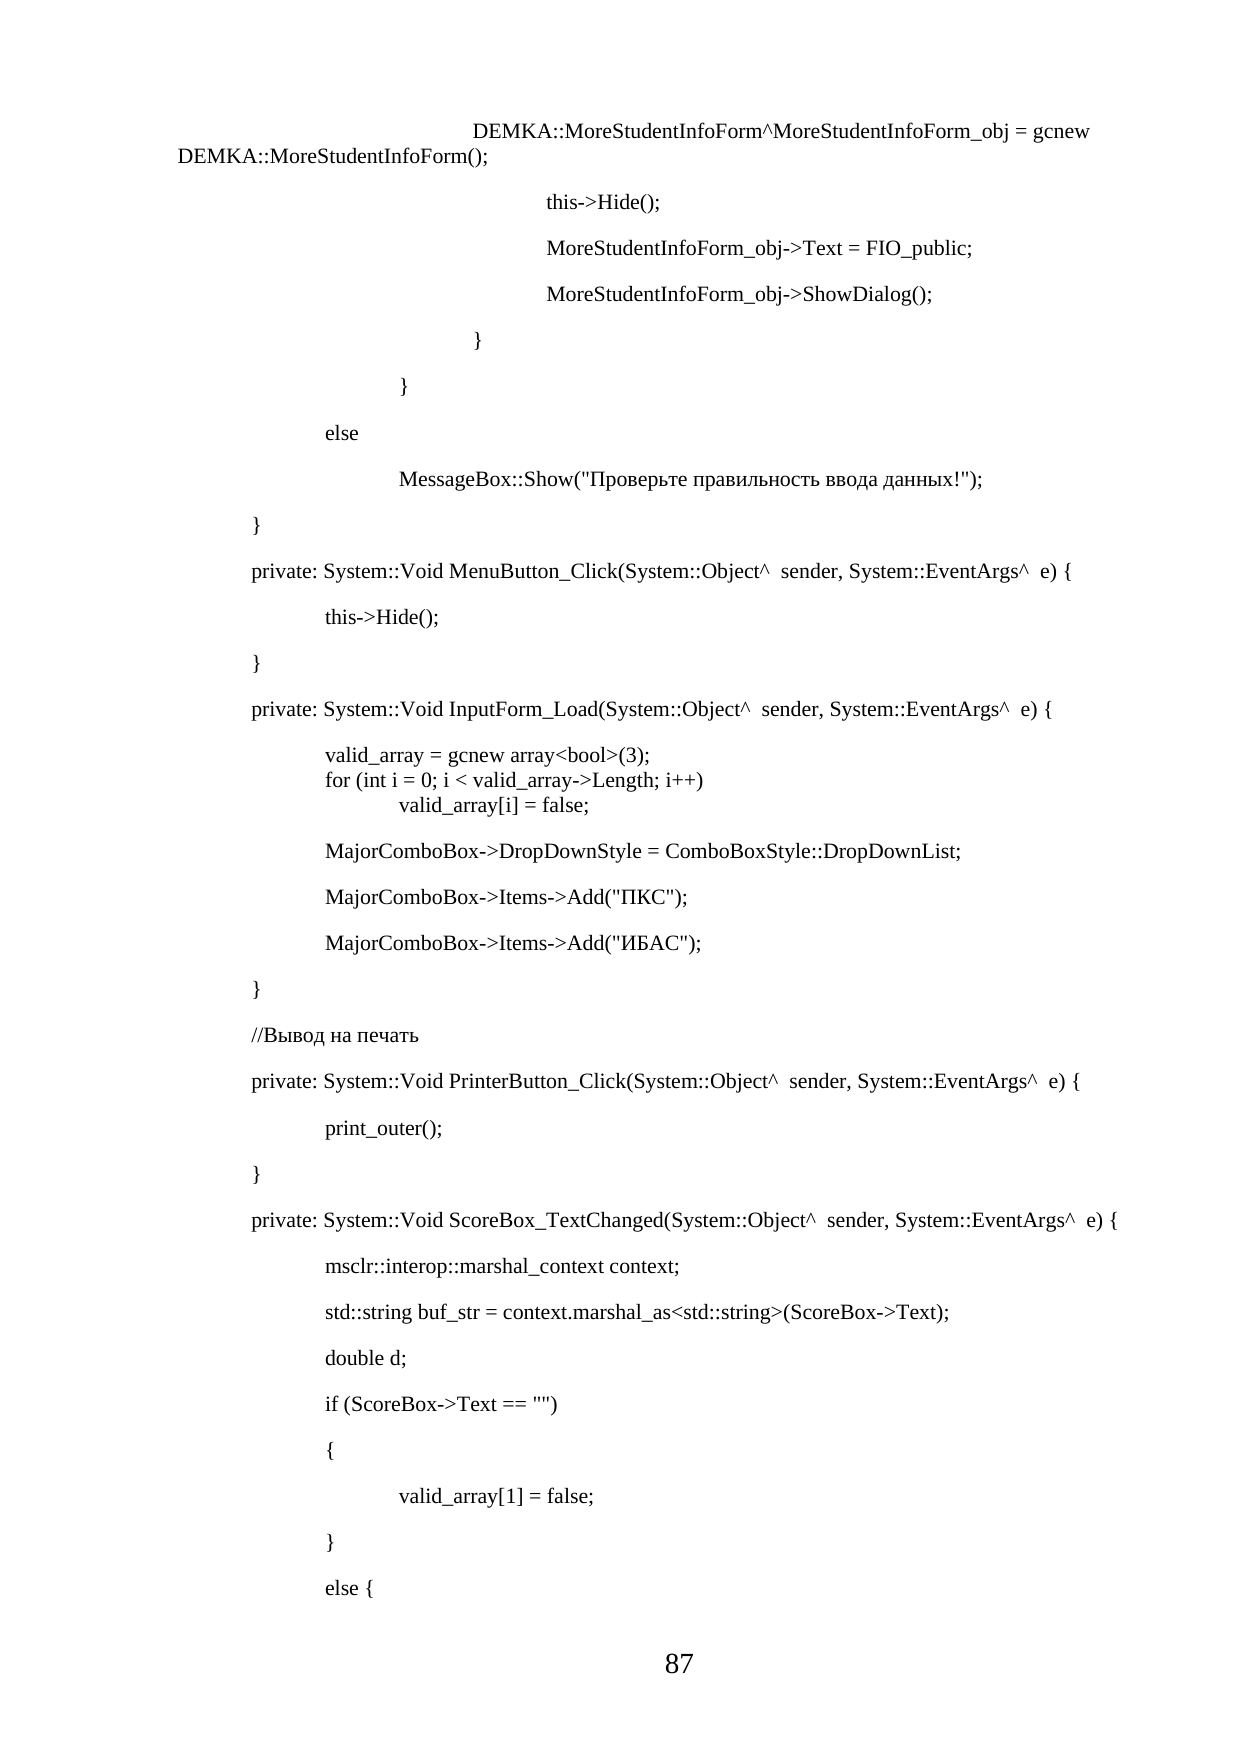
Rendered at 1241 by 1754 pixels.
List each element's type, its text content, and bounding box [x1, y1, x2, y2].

text if (ScoreBox->Text == "") [177, 1391, 1181, 1416]
text valid_array = gcnew array<bool>(3); for (int i = 0; i < valid_array->Length; i++) valid_array[i] = false; [177, 742, 1181, 817]
text } [177, 327, 1181, 353]
text } [177, 512, 1181, 537]
text private: System::Void ScoreBox_TextChanged(System::Object^ sender, System::EventArgs^ e) { [177, 1207, 1181, 1232]
text MessageBox::Show("Проверьте правильность ввода данных!"); [177, 466, 1181, 491]
text MoreStudentInfoForm_obj->ShowDialog(); [177, 281, 1181, 307]
text this->Hide(); [177, 604, 1181, 629]
text msclr::interop::marshal_context context; [177, 1253, 1181, 1278]
text else [177, 419, 1181, 445]
text MajorComboBox->Items->Add("ПКС"); [177, 884, 1181, 909]
text { [177, 1437, 1181, 1462]
text } [177, 1529, 1181, 1554]
text else { [177, 1575, 1181, 1600]
text MoreStudentInfoForm_obj->Text = FIO_public; [177, 235, 1181, 261]
text private: System::Void InputForm_Load(System::Object^ sender, System::EventArgs^ e) { [177, 696, 1181, 721]
text } [177, 976, 1181, 1002]
text MajorComboBox->Items->Add("ИБАС"); [177, 930, 1181, 956]
text private: System::Void MenuButton_Click(System::Object^ sender, System::EventArgs^ e) { [177, 558, 1181, 583]
text MajorComboBox->DropDownStyle = ComboBoxStyle::DropDownList; [177, 838, 1181, 863]
text std::string buf_str = context.marshal_as<std::string>(ScoreBox->Text); [177, 1299, 1181, 1324]
text print_outer(); [177, 1114, 1181, 1140]
text } [177, 650, 1181, 675]
text double d; [177, 1345, 1181, 1370]
text //Вывод на печать [177, 1022, 1181, 1048]
text this->Hide(); [177, 189, 1181, 214]
text } [177, 373, 1181, 399]
text private: System::Void PrinterButton_Click(System::Object^ sender, System::EventArgs^ e) { [177, 1068, 1181, 1094]
text valid_array[1] = false; [177, 1483, 1181, 1508]
text } [177, 1161, 1181, 1186]
text DEMKA::MoreStudentInfoForm^MoreStudentInfoForm_obj = gcnew DEMKA::MoreStudentInfoForm(); [177, 118, 1181, 168]
